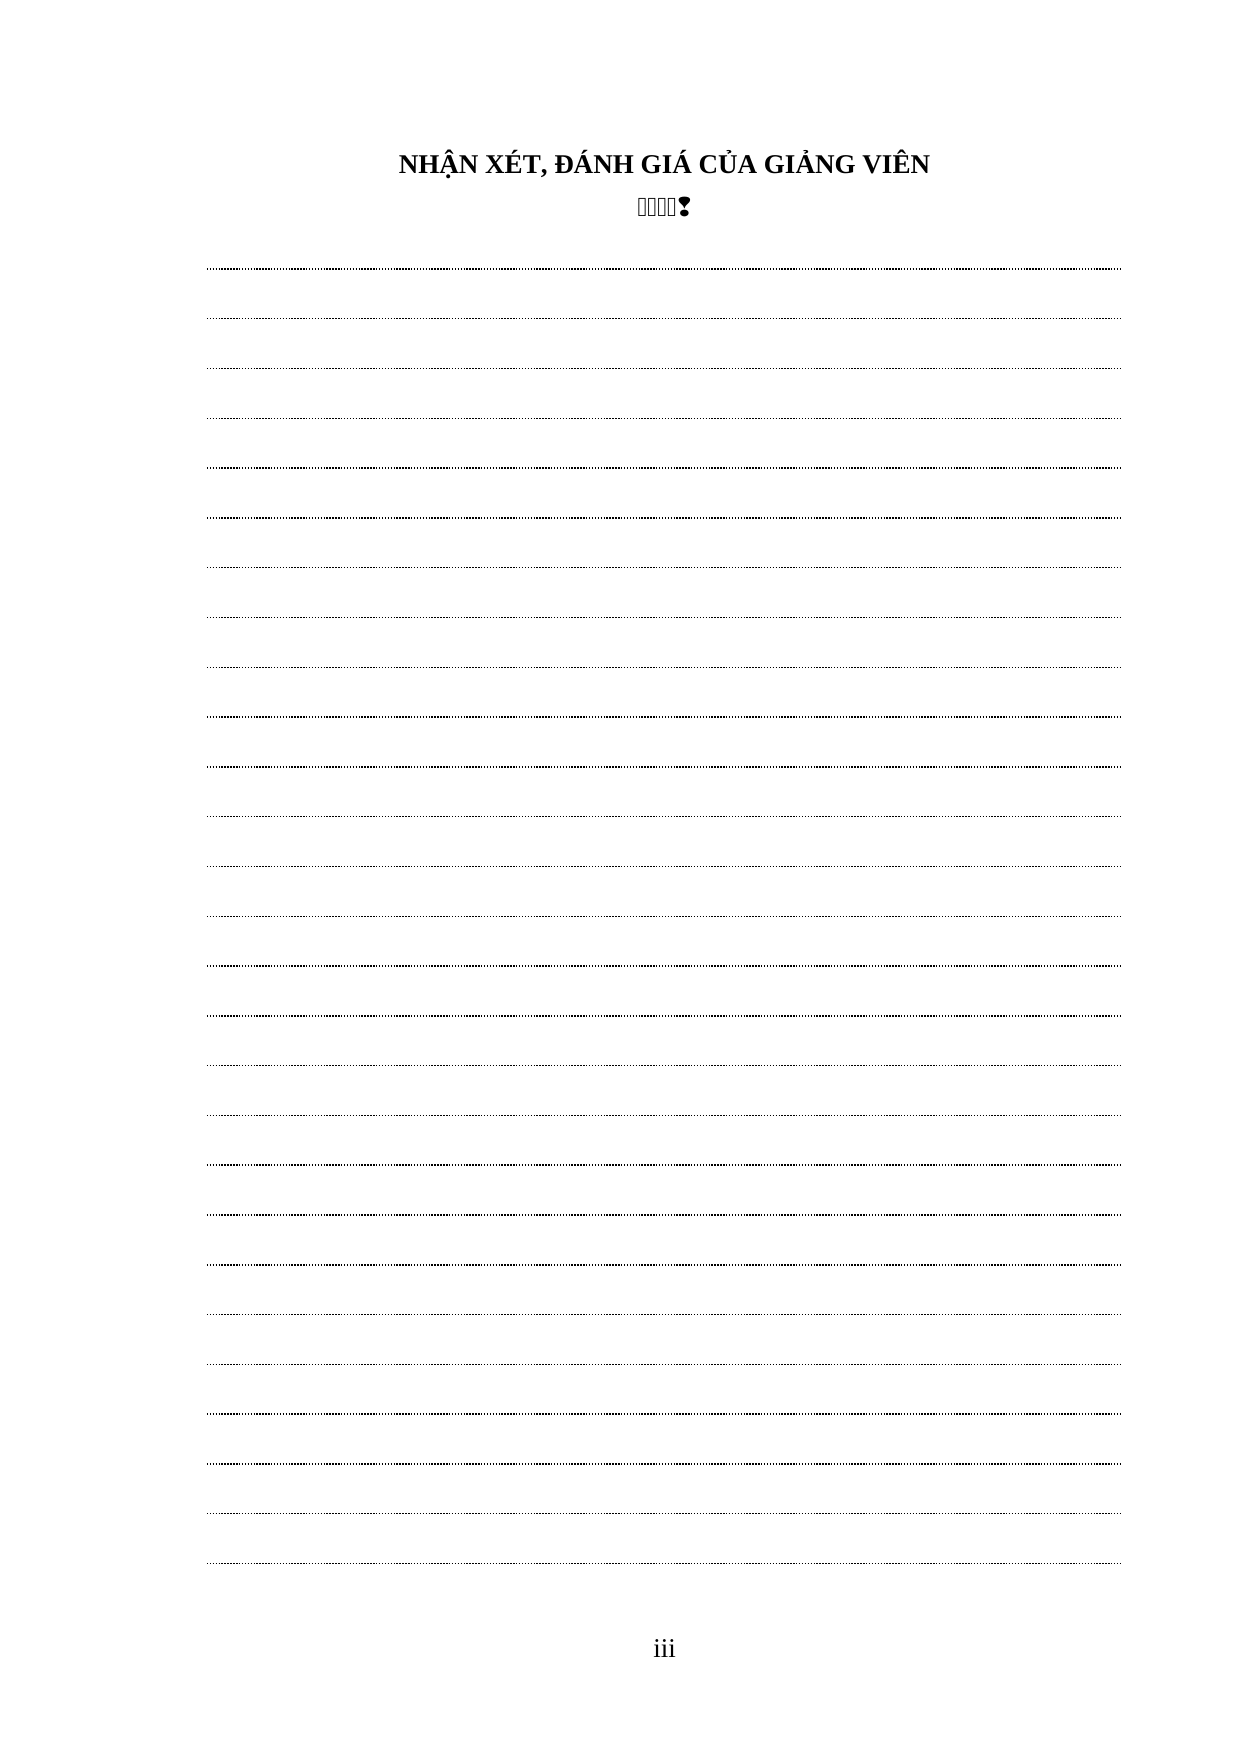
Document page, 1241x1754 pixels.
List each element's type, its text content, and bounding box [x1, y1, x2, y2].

text NHẬN XÉT, ĐÁNH GIÁ CỦA GIẢNG VIÊN [207, 148, 1122, 179]
